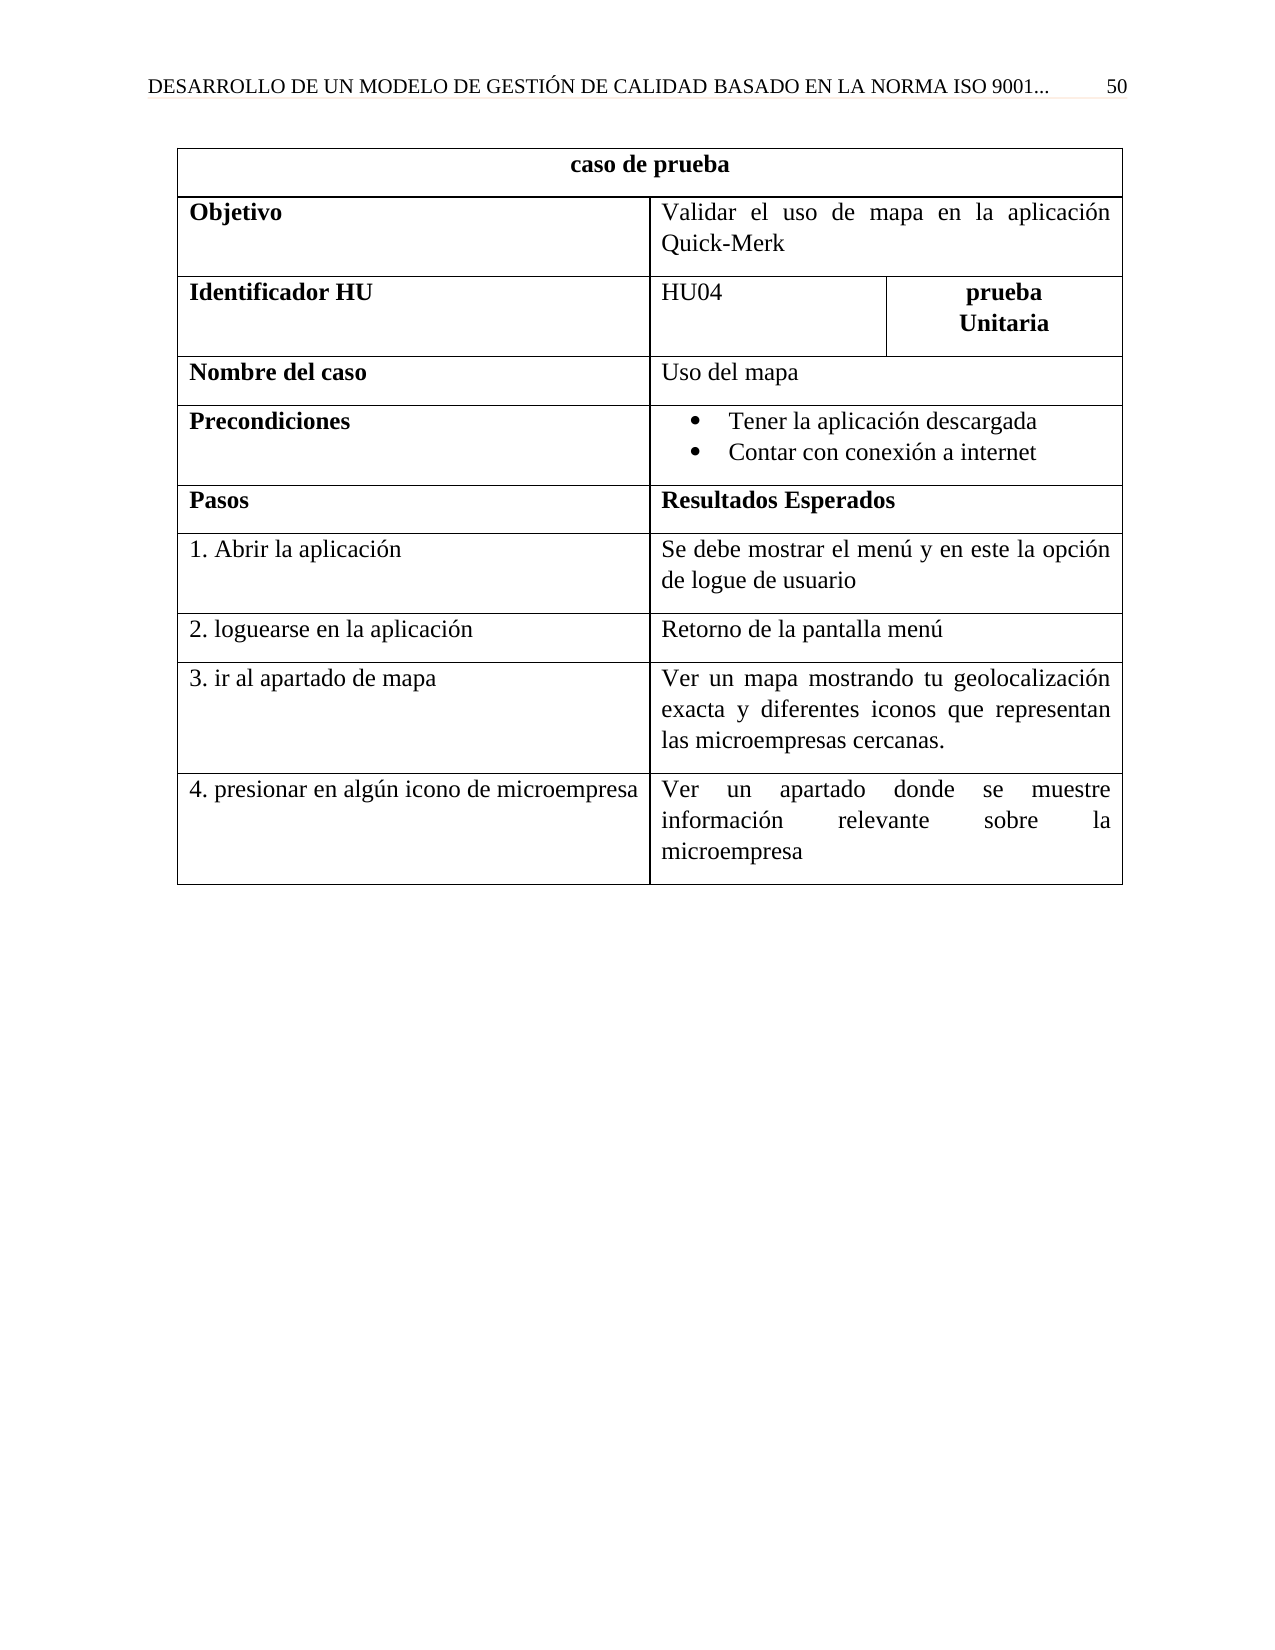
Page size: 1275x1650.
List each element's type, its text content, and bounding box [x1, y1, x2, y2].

table_cell Tener la aplicación descargada Contar con conexión a internet [651, 406, 1122, 484]
table_cell Ver un apartado donde se muestre información relevante sobre la microempresa [651, 774, 1122, 883]
table_cell Precondiciones [178, 406, 649, 484]
table_cell Retorno de la pantalla menú [651, 614, 1122, 662]
table_cell Resultados Esperados [651, 486, 1122, 533]
table_cell Validar el uso de mapa en la aplicación Quick-Merk [651, 198, 1122, 276]
table_cell Uso del mapa [651, 357, 1122, 405]
table_cell Nombre del caso [178, 357, 649, 405]
table_cell Pasos [178, 486, 649, 533]
table_cell HU04 [651, 277, 886, 356]
table_cell Objetivo [178, 198, 649, 276]
table_cell Se debe mostrar el menú y en este la opción de logue de usuario [651, 534, 1122, 613]
table_header caso de prueba [178, 149, 1122, 196]
table_cell 3. ir al apartado de mapa [178, 663, 649, 773]
table_cell Identificador HU [178, 277, 649, 356]
table_cell 2. loguearse en la aplicación [178, 614, 649, 662]
table_cell 4. presionar en algún icono de microempresa [178, 774, 649, 883]
table_cell Ver un mapa mostrando tu geolocalización exacta y diferentes iconos que representan las microempresas cercanas. [651, 663, 1122, 773]
table_cell prueba Unitaria [887, 277, 1122, 356]
table_cell 1. Abrir la aplicación [178, 534, 649, 613]
